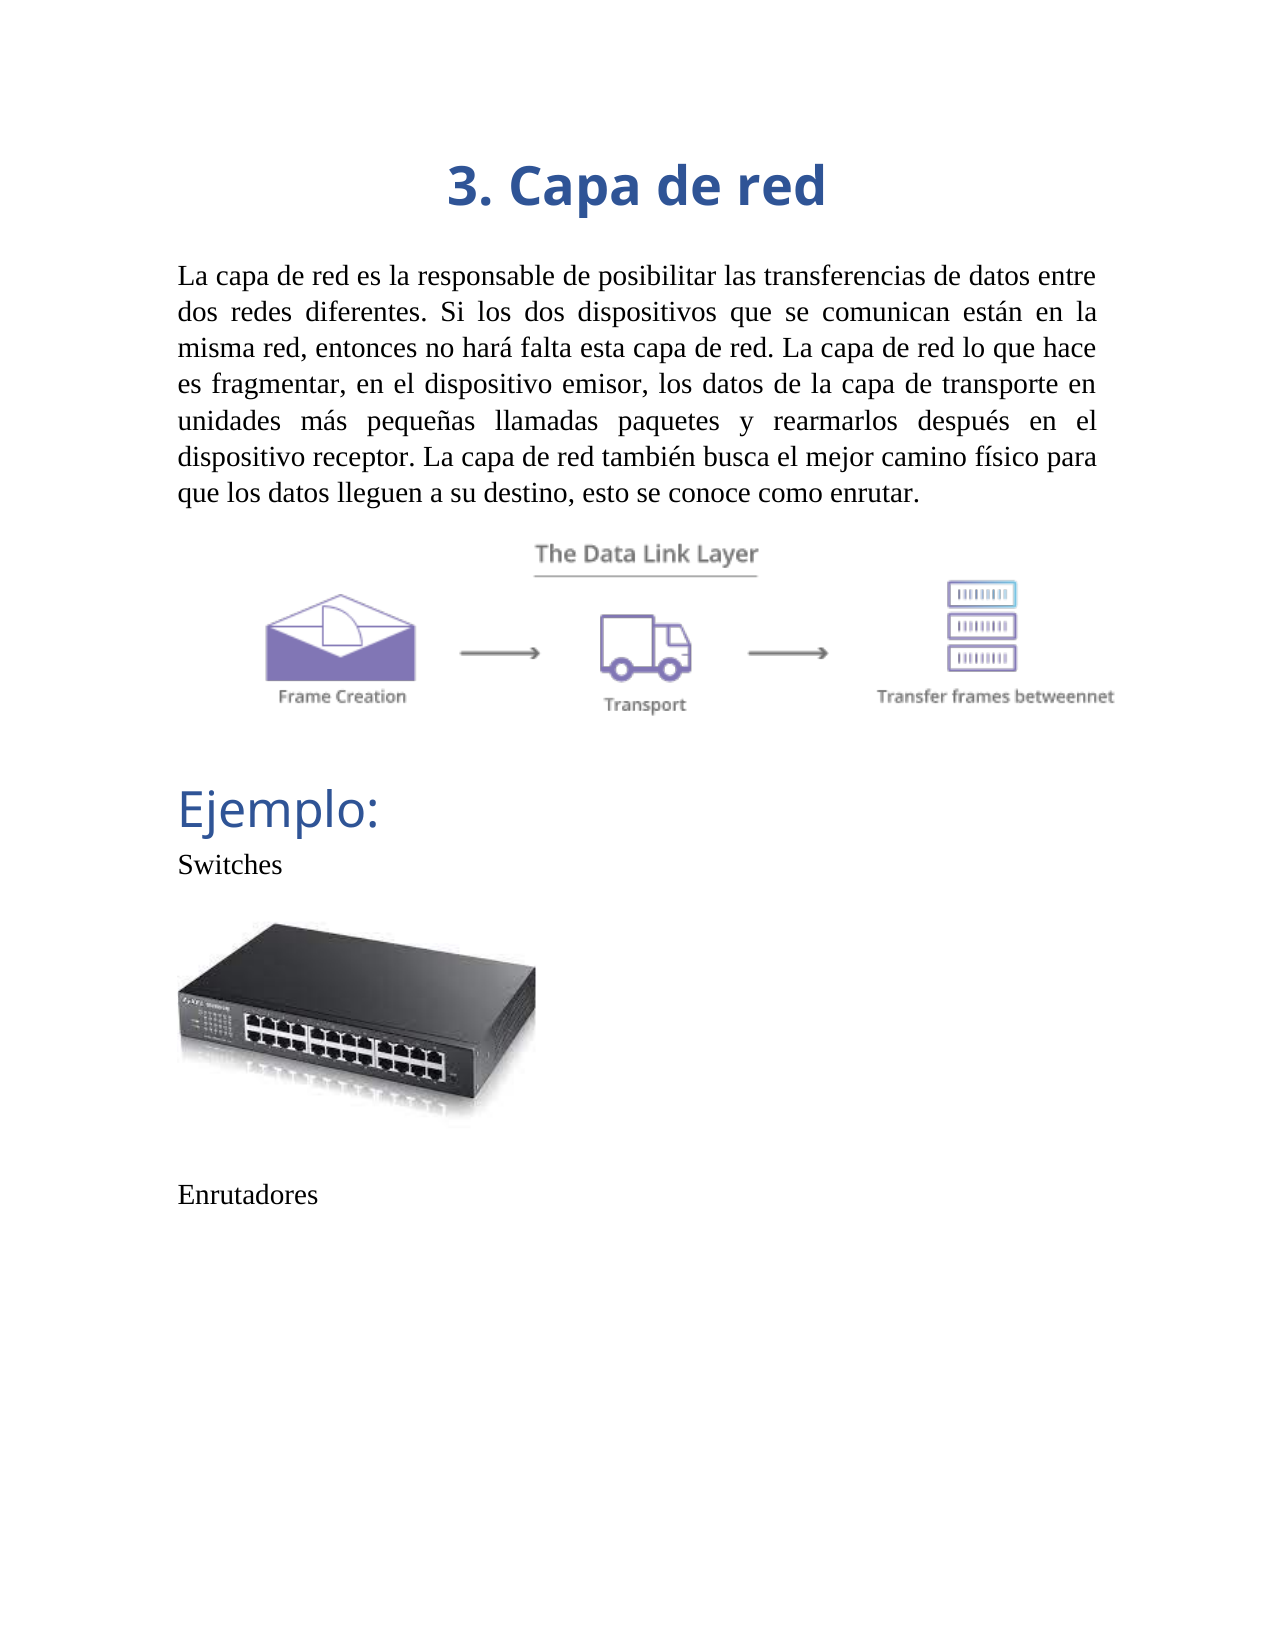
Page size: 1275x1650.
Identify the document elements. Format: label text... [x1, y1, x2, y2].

text Switches [177, 847, 1098, 881]
picture [177, 527, 1115, 755]
text La capa de red es la responsable de posibilitar las transferencias de datos entre dos redes diferentes. Si los dos dispositivos que se comunican están en la misma red, entonces no hará falta esta capa de red. La capa de red lo que hace es fragmentar, en el dispositivo emisor, los datos de la capa de transporte en unidades más pequeñas llamadas paquetes y rearmarlos después en el dispositivo receptor. La capa de red también busca el mejor camino físico para que los datos lleguen a su destino, esto se conoce como enrutar. [177, 258, 1098, 509]
subtitle 3. Capa de red [177, 148, 1098, 221]
text Enrutadores [177, 1177, 1098, 1211]
picture [177, 900, 537, 1158]
subtitle Ejemplo: [177, 774, 1098, 842]
